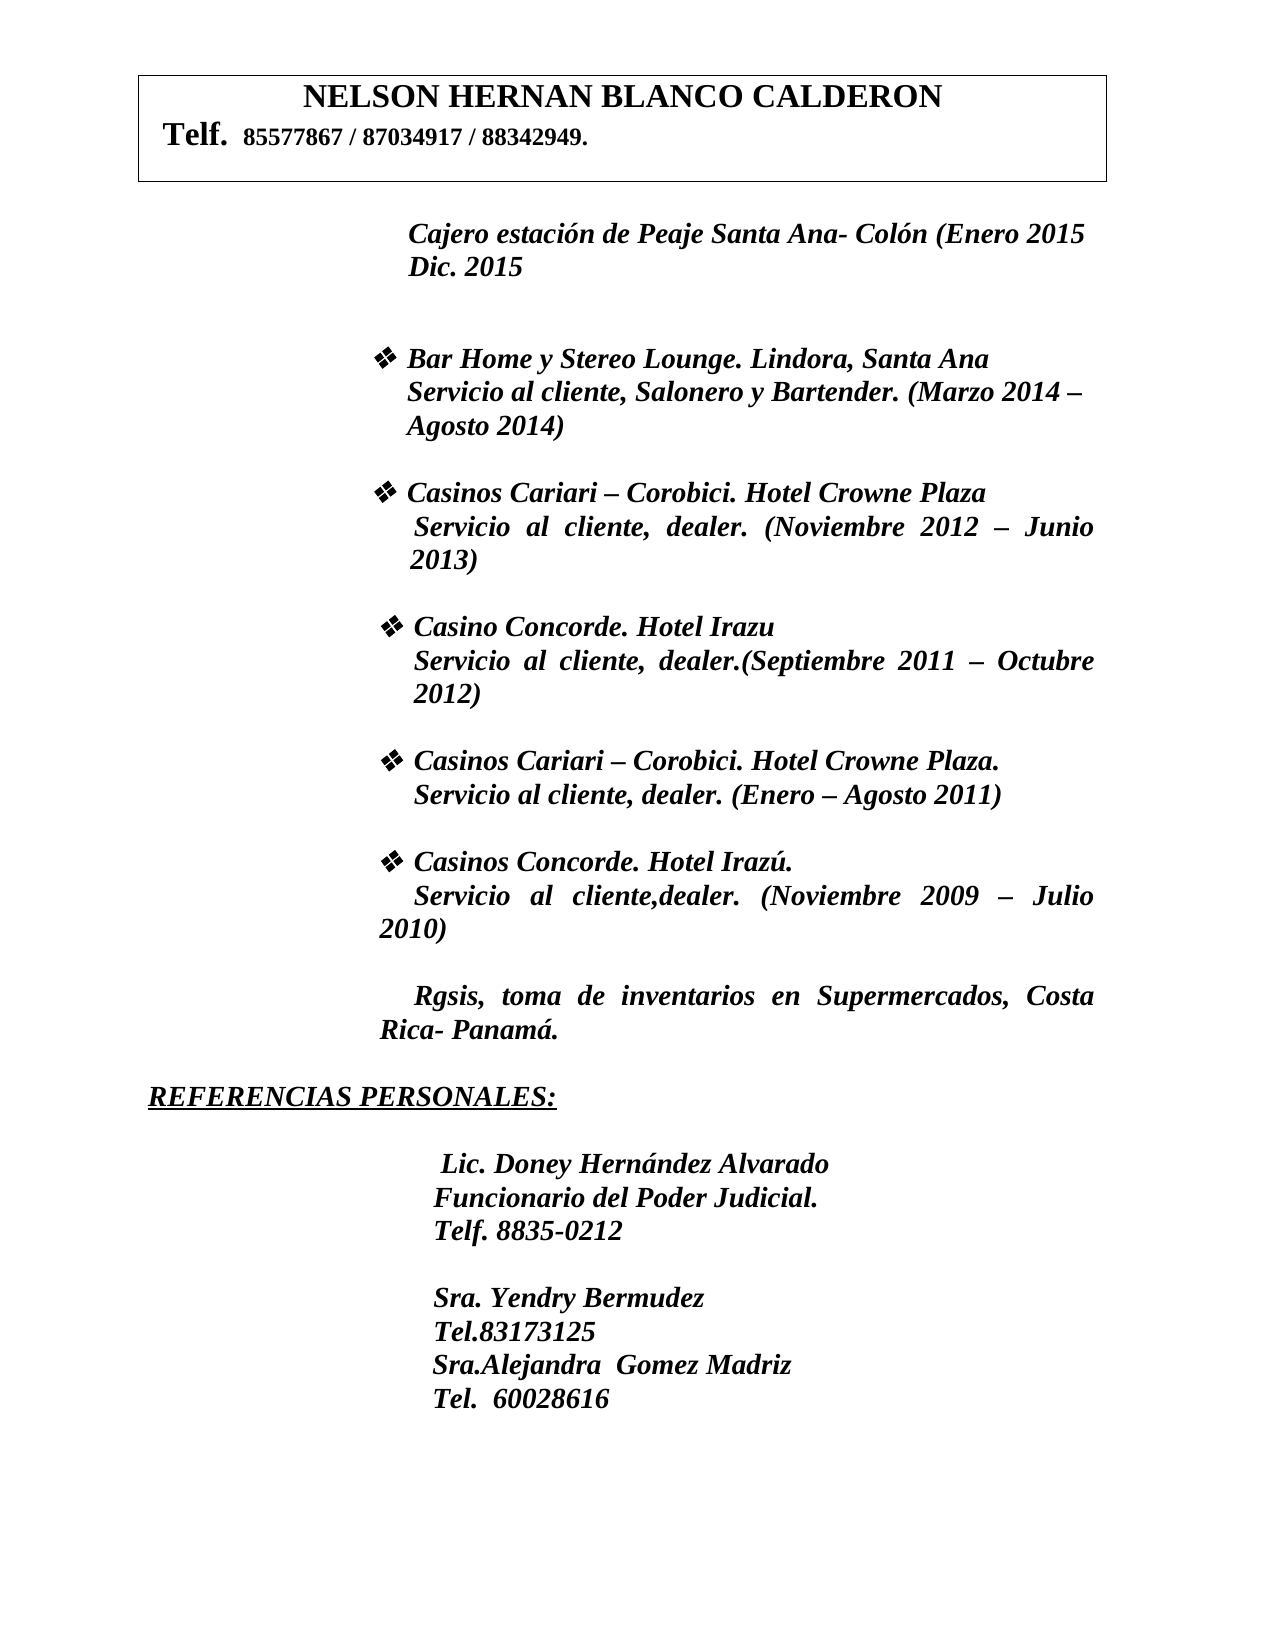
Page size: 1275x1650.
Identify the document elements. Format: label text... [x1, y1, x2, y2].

text Sra. Yendry Bermudez [185, 1280, 1098, 1314]
text Servicio al cliente, dealer. (Enero – Agosto 2011) [413, 777, 1098, 811]
text Telf. 8835-0212 [185, 1213, 1098, 1247]
text Rgsis, toma de inventarios en Supermercados, Costa Rica- Panamá. [379, 978, 1098, 1046]
list Servicio al cliente, Salonero y Bartender. (Marzo 2014 – Agosto 2014) [407, 374, 1098, 441]
text Cajero estación de Peaje Santa Ana- Colón (Enero 2015 [73, 216, 1098, 249]
text Funcionario del Poder Judicial. [185, 1180, 1098, 1213]
text Dic. 2015 [73, 249, 1098, 283]
text Tel.83173125 [185, 1314, 1098, 1347]
list Casinos Cariari – Corobici. Hotel Crowne Plaza [369, 475, 1098, 509]
list Casino Concorde. Hotel Irazu [376, 609, 1098, 643]
text Lic. Doney Hernández Alvarado [185, 1146, 1098, 1180]
text Tel. 60028616 [148, 1381, 1098, 1414]
text Servicio al cliente,dealer. (Noviembre 2009 – Julio 2010) [379, 878, 1098, 945]
list Bar Home y Stereo Lounge. Lindora, Santa Ana [369, 341, 1098, 374]
text Sra.Alejandra Gomez Madriz [148, 1347, 1098, 1381]
text Servicio al cliente, dealer.(Septiembre 2011 – Octubre 2012) [413, 643, 1098, 710]
list Casinos Concorde. Hotel Irazú. [376, 844, 1098, 878]
list Casinos Cariari – Corobici. Hotel Crowne Plaza. [376, 743, 1098, 777]
text Servicio al cliente, dealer. (Noviembre 2012 – Junio 2013) [410, 509, 1098, 576]
subtitle REFERENCIAS PERSONALES: [148, 1079, 1098, 1113]
